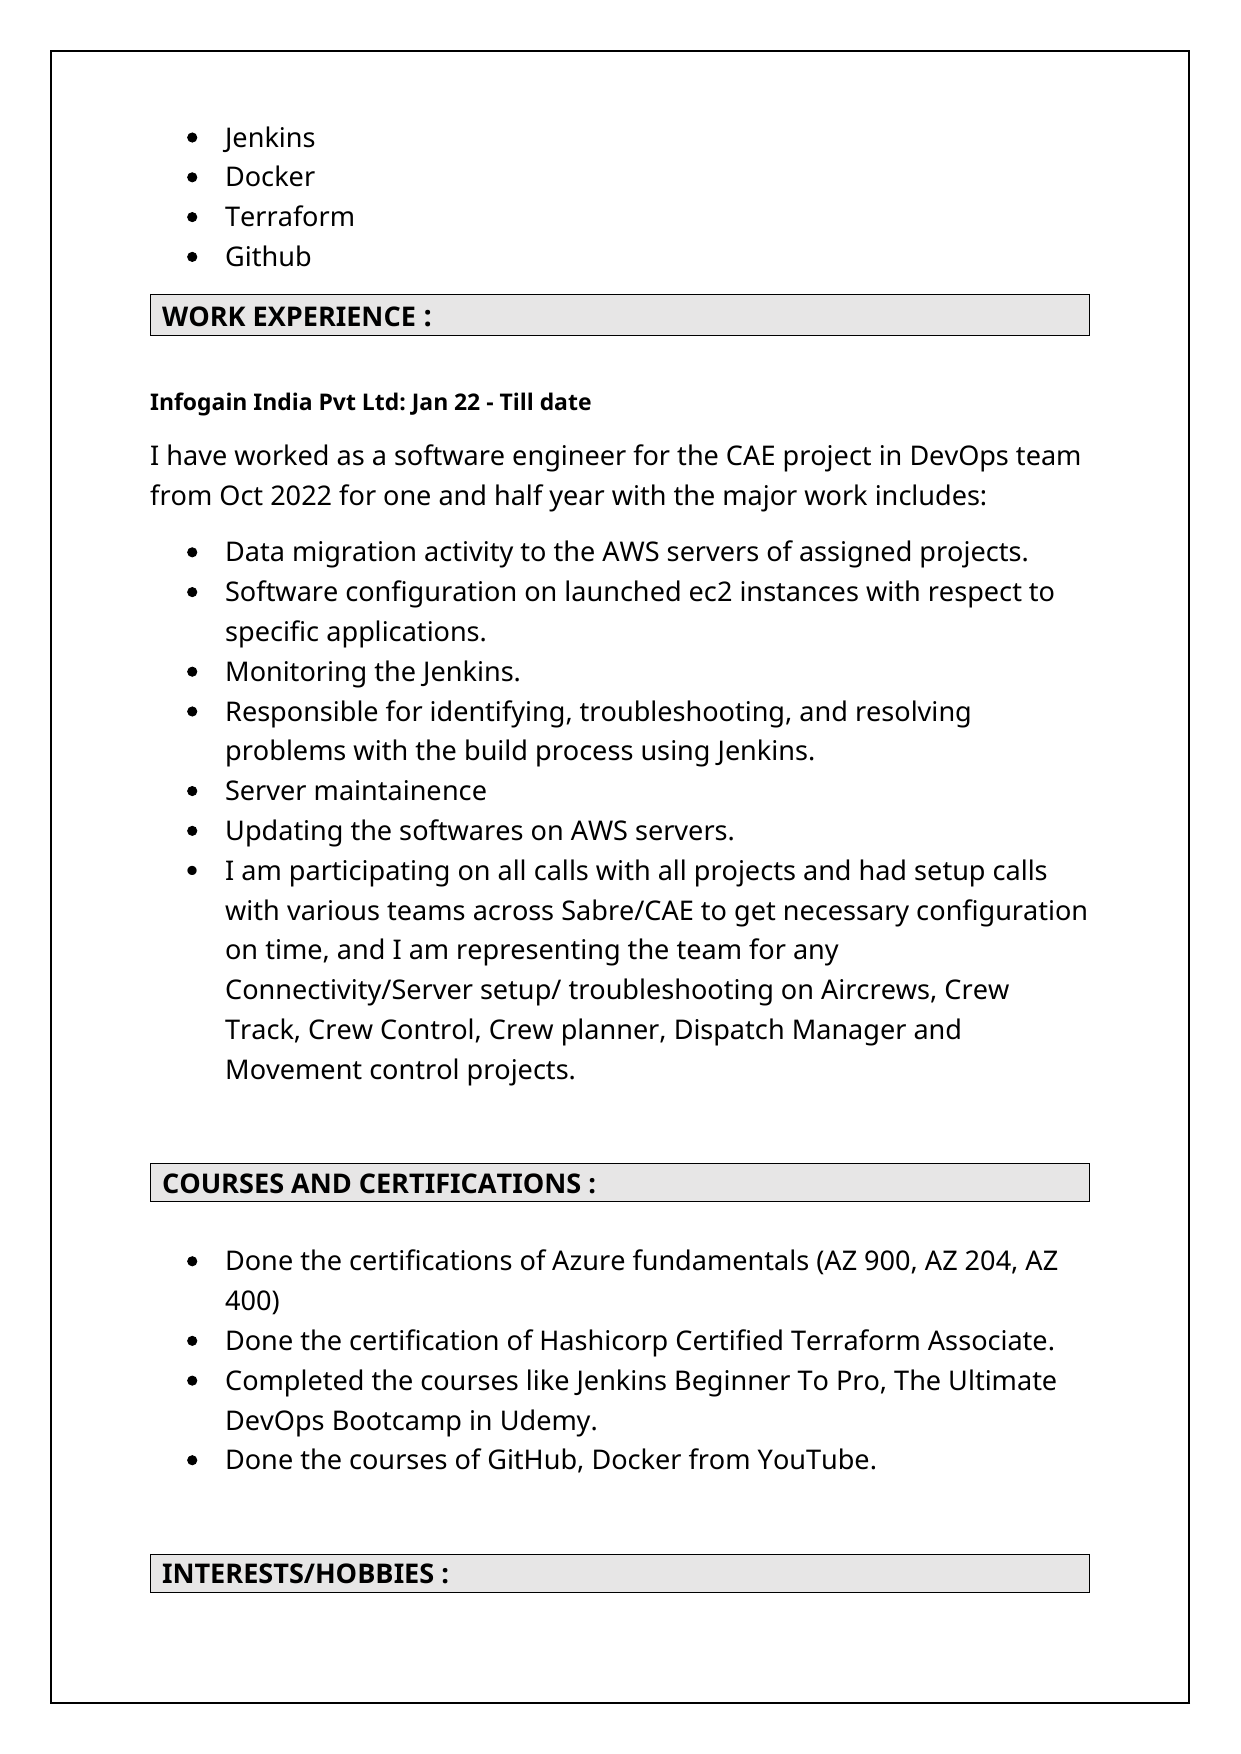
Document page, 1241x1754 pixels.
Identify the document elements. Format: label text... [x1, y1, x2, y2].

list Responsible for identifying, troubleshooting, and resolving problems with the build process using Jenkins. [187, 692, 1090, 769]
text I have worked as a software engineer for the CAE project in DevOps team from Oct 2022 for one and half year with the major work includes: [150, 437, 1090, 513]
list Done the courses of GitHub, Docker from YouTube. [187, 1441, 1090, 1478]
text Infogain India Pvt Ltd: Jan 22 - Till date [150, 386, 1090, 417]
list Done the certifications of Azure fundamentals (AZ 900, AZ 204, AZ 400) [187, 1242, 1090, 1318]
table_header COURSES AND CERTIFICATIONS : [151, 1164, 1089, 1201]
list Terraform [187, 198, 1090, 234]
list I am participating on all calls with all projects and had setup calls with various teams across Sabre/CAE to get necessary configuration on time, and I am representing the team for any Connectivity/Server setup/ troubleshooting on Aircrews, Crew Track, Crew Control, Crew planner, Dispatch Manager and Movement control projects. [187, 851, 1090, 1087]
list Monitoring the Jenkins. [187, 652, 1090, 689]
table_header INTERESTS/HOBBIES : [151, 1555, 1089, 1592]
list Docker [187, 158, 1090, 195]
list Jenkins [187, 118, 1090, 155]
list Updating the softwares on AWS servers. [187, 811, 1090, 848]
list Server maintainence [187, 772, 1090, 808]
list Software configuration on launched ec2 instances with respect to specific applications. [187, 573, 1090, 649]
list Data migration activity to the AWS servers of assigned projects. [187, 533, 1090, 570]
list Done the certification of Hashicorp Certified Terraform Associate. [187, 1321, 1090, 1358]
list Github [187, 237, 1090, 274]
list Completed the courses like Jenkins Beginner To Pro, The Ultimate DevOps Bootcamp in Udemy. [187, 1361, 1090, 1438]
table_header WORK EXPERIENCE : [151, 295, 1089, 335]
